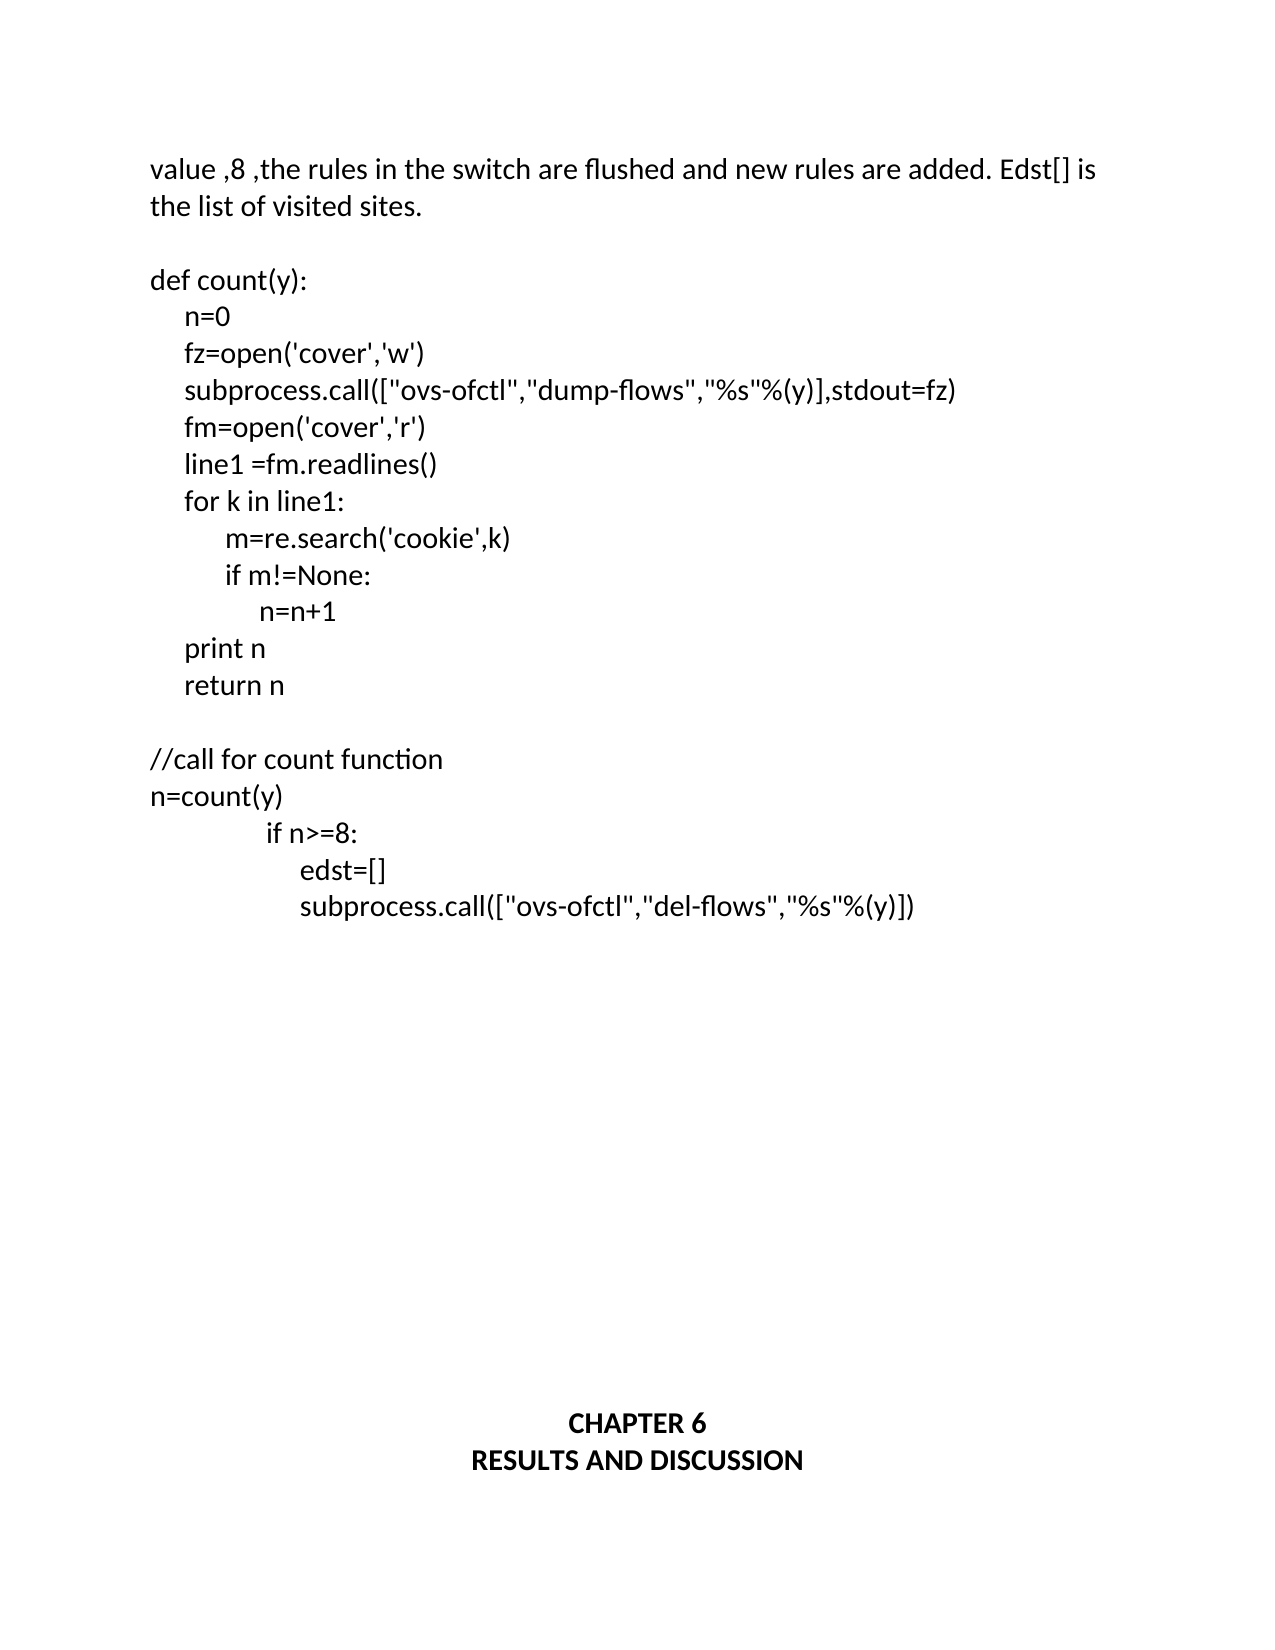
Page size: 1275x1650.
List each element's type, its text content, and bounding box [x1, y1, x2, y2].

text print n [150, 629, 1125, 666]
text edst=[] [150, 851, 1125, 887]
text m=re.search('cookie',k) [150, 519, 1125, 556]
text subprocess.call(["ovs-ofctl","dump-flows","%s"%(y)],stdout=fz) [150, 371, 1125, 408]
text return n [150, 666, 1125, 703]
text fm=open('cover','r') [150, 408, 1125, 445]
text subprocess.call(["ovs-ofctl","del-flows","%s"%(y)]) [150, 887, 1125, 924]
text for k in line1: [150, 482, 1125, 519]
text n=0 [150, 297, 1125, 334]
text if n>=8: [150, 814, 1125, 851]
text fz=open('cover','w') [150, 334, 1125, 371]
text //call for count function [150, 740, 1125, 777]
text line1 =fm.readlines() [150, 445, 1125, 482]
text def count(y): [150, 261, 1125, 297]
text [150, 150, 1125, 224]
text n=n+1 [150, 592, 1125, 629]
text CHAPTER 6 [150, 1404, 1125, 1441]
text n=count(y) [150, 777, 1125, 814]
text if m!=None: [150, 556, 1125, 592]
text RESULTS AND DISCUSSION [150, 1441, 1125, 1477]
